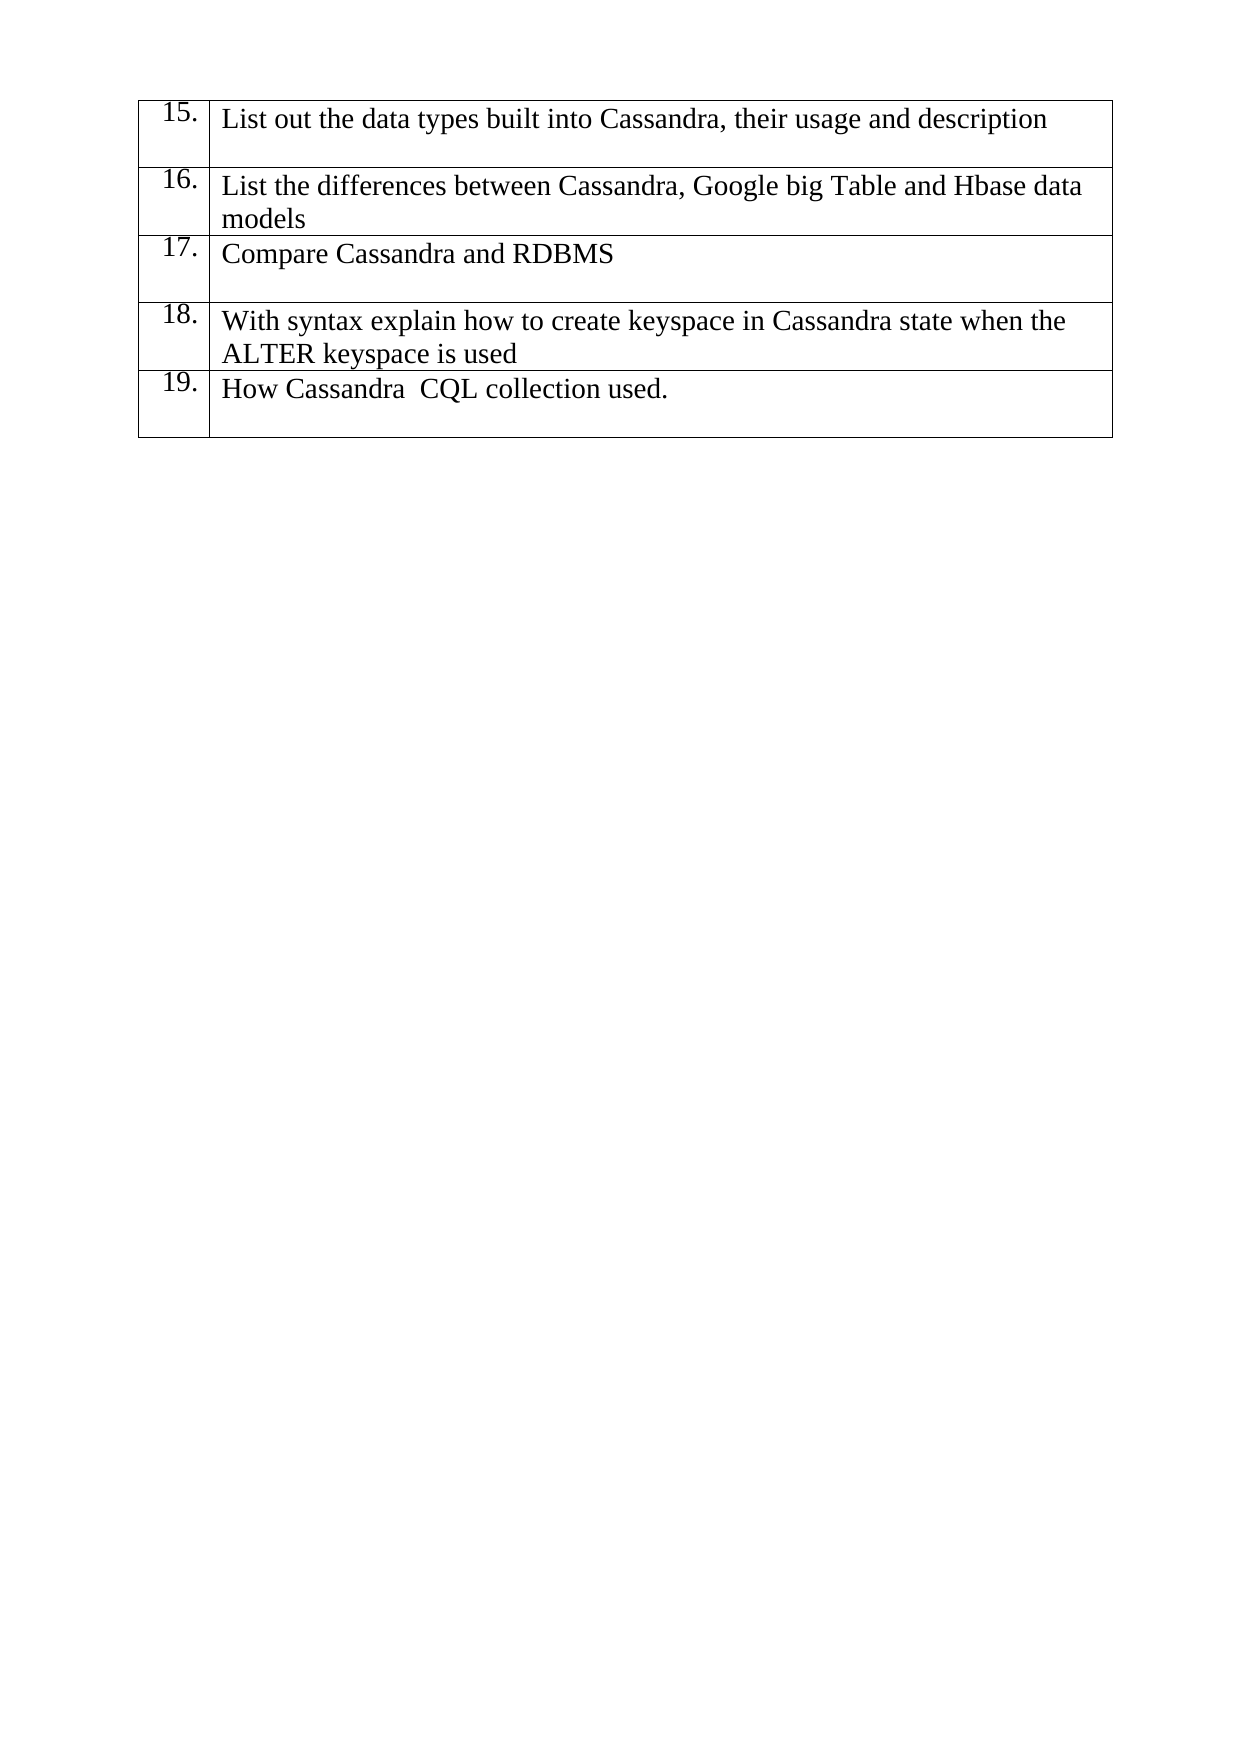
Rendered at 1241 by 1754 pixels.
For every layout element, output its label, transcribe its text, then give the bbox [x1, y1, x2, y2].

table_cell How Cassandra CQL collection used. [210, 371, 1112, 437]
table_cell Compare Cassandra and RDBMS [210, 236, 1112, 302]
table_cell 18. [139, 303, 209, 370]
table_cell List the differences between Cassandra, Google big Table and Hbase data models [210, 168, 1112, 235]
table_cell 15. [139, 101, 209, 167]
table_cell 17. [139, 236, 209, 302]
table_cell List out the data types built into Cassandra, their usage and description [210, 101, 1112, 167]
table_cell 19. [139, 371, 209, 437]
table_cell With syntax explain how to create keyspace in Cassandra state when the ALTER keyspace is used [210, 303, 1112, 370]
table_cell 16. [139, 168, 209, 235]
